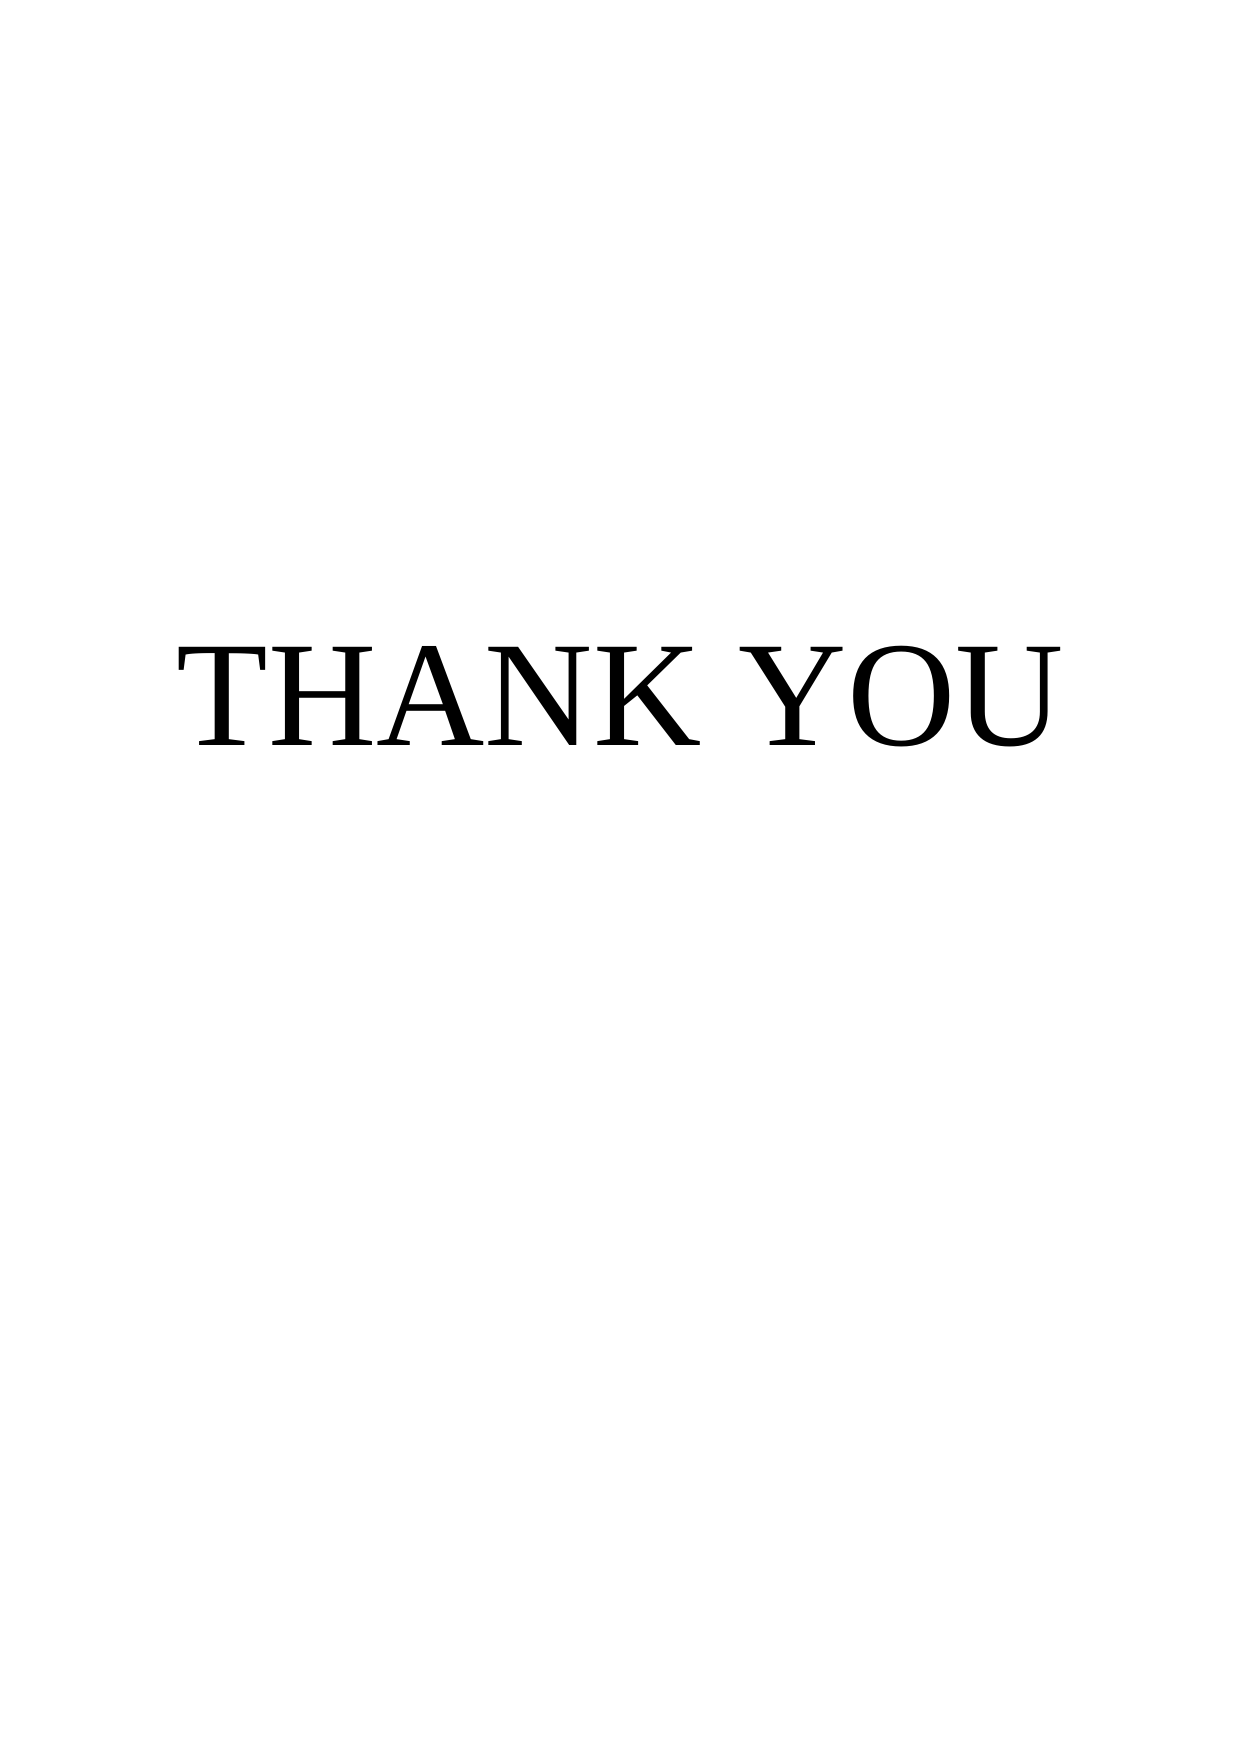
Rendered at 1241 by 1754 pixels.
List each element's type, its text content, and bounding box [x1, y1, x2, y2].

text THANK YOU [150, 606, 1090, 778]
